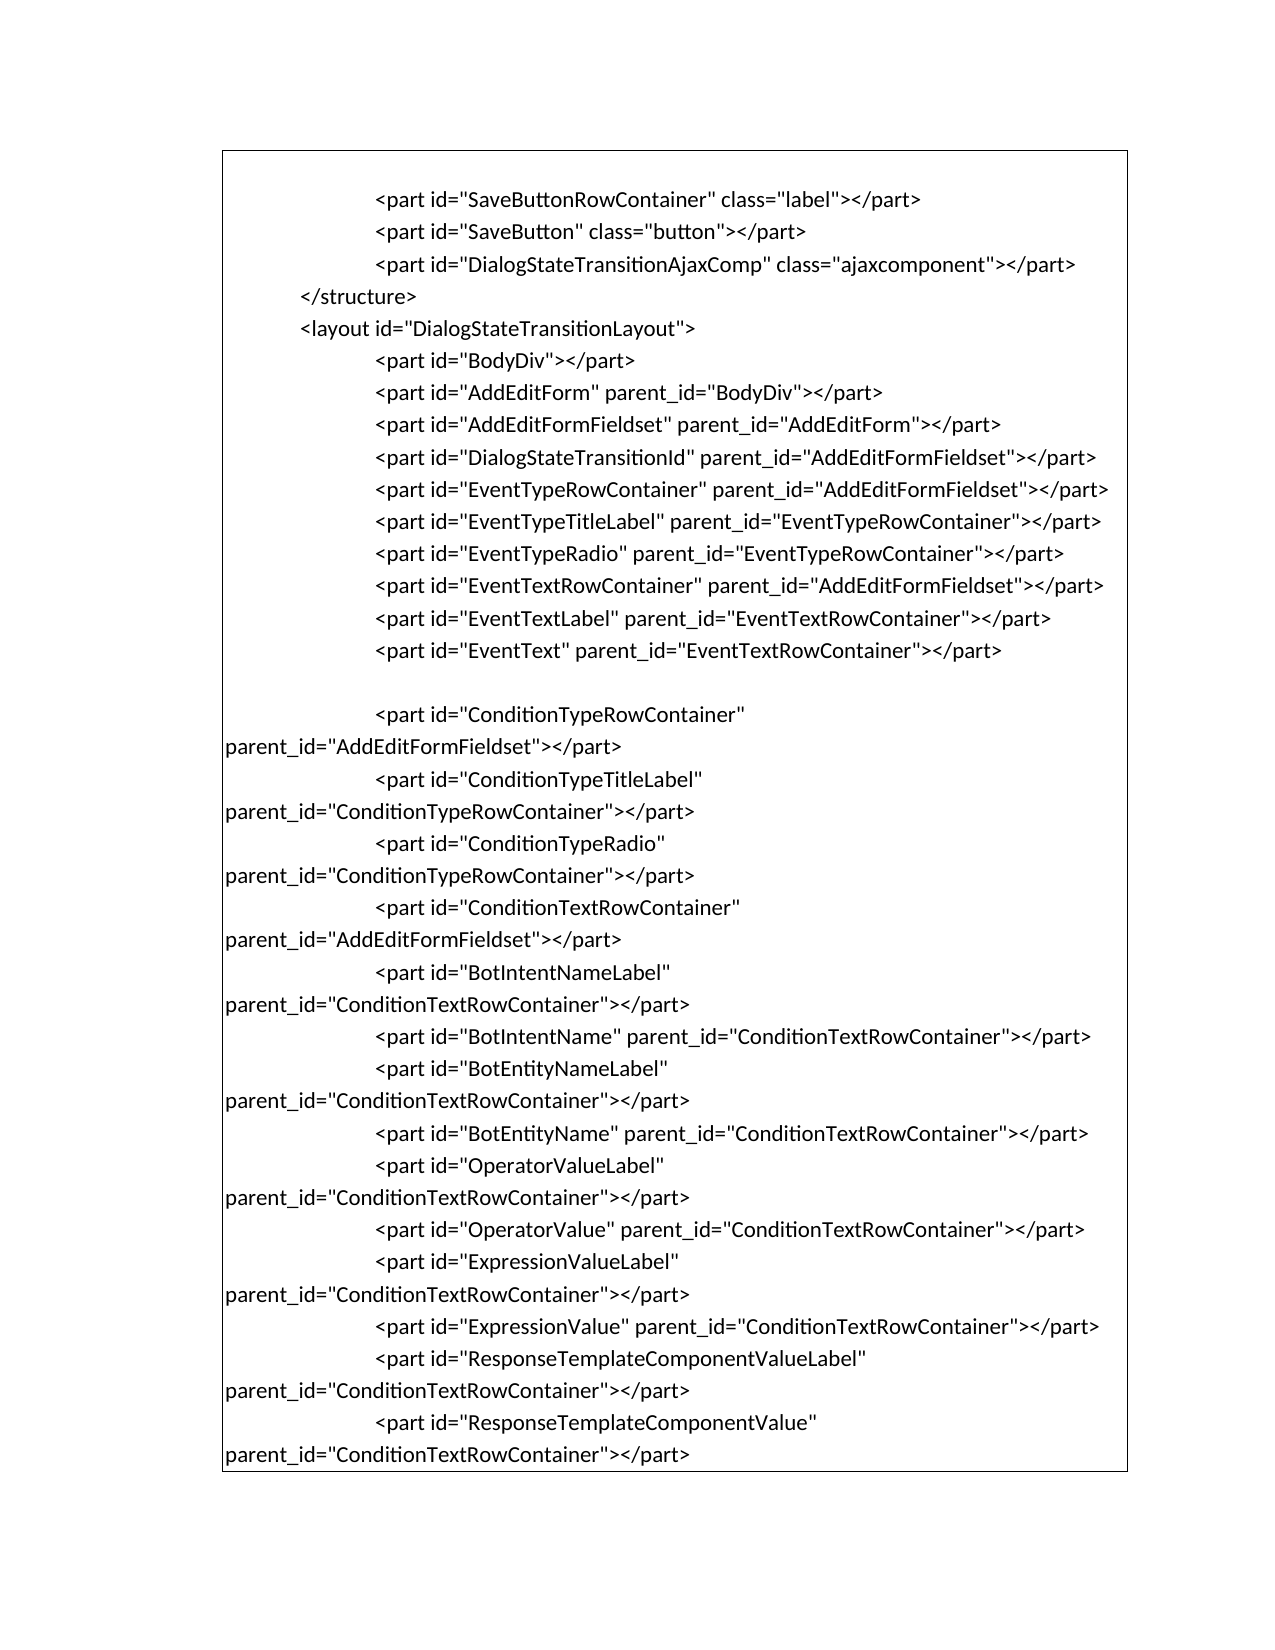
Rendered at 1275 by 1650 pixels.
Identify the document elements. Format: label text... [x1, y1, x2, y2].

list <part id="AddEditForm" parent_id="BodyDiv"></part> [223, 375, 1127, 406]
list <part id="SaveButton" class="button"></part> [223, 214, 1127, 246]
list <part id="ConditionTypeTitleLabel" parent_id="ConditionTypeRowContainer"></part> [223, 762, 1127, 825]
list <part id="ResponseTemplateComponentValueLabel" parent_id="ConditionTextRowContainer"></part> [223, 1341, 1127, 1404]
list <part id="BotIntentNameLabel" parent_id="ConditionTextRowContainer"></part> [223, 955, 1127, 1018]
list <part id="EventTextLabel" parent_id="EventTextRowContainer"></part> [223, 601, 1127, 632]
list <part id="BodyDiv"></part> [223, 343, 1127, 374]
list <layout id="DialogStateTransitionLayout"> [223, 311, 1127, 342]
list <part id="ExpressionValue" parent_id="ConditionTextRowContainer"></part> [223, 1309, 1127, 1340]
list <part id="EventText" parent_id="EventTextRowContainer"></part> [223, 633, 1127, 664]
list </structure> [223, 279, 1127, 310]
list <part id="DialogStateTransitionId" parent_id="AddEditFormFieldset"></part> [223, 440, 1127, 471]
list <part id="BotIntentName" parent_id="ConditionTextRowContainer"></part> [223, 1019, 1127, 1050]
list <part id="ConditionTypeRadio" parent_id="ConditionTypeRowContainer"></part> [223, 826, 1127, 889]
list <part id="ResponseTemplateComponentValue" parent_id="ConditionTextRowContainer"></part> [223, 1405, 1127, 1471]
list <part id="ConditionTypeRowContainer" parent_id="AddEditFormFieldset"></part> [223, 697, 1127, 761]
list <part id="EventTypeRadio" parent_id="EventTypeRowContainer"></part> [223, 536, 1127, 567]
list <part id="OperatorValue" parent_id="ConditionTextRowContainer"></part> [223, 1212, 1127, 1243]
list <part id="BotEntityNameLabel" parent_id="ConditionTextRowContainer"></part> [223, 1051, 1127, 1114]
list <part id="DialogStateTransitionAjaxComp" class="ajaxcomponent"></part> [223, 247, 1127, 278]
list <part id="AddEditFormFieldset" parent_id="AddEditForm"></part> [223, 407, 1127, 439]
list <part id="ExpressionValueLabel" parent_id="ConditionTextRowContainer"></part> [223, 1244, 1127, 1308]
list <part id="EventTypeRowContainer" parent_id="AddEditFormFieldset"></part> [223, 472, 1127, 503]
list <part id="EventTypeTitleLabel" parent_id="EventTypeRowContainer"></part> [223, 504, 1127, 535]
list <part id="EventTextRowContainer" parent_id="AddEditFormFieldset"></part> [223, 568, 1127, 599]
list <part id="ConditionTextRowContainer" parent_id="AddEditFormFieldset"></part> [223, 890, 1127, 954]
list <part id="SaveButtonRowContainer" class="label"></part> [223, 182, 1127, 213]
list <part id="BotEntityName" parent_id="ConditionTextRowContainer"></part> [223, 1116, 1127, 1147]
list <part id="OperatorValueLabel" parent_id="ConditionTextRowContainer"></part> [223, 1148, 1127, 1211]
